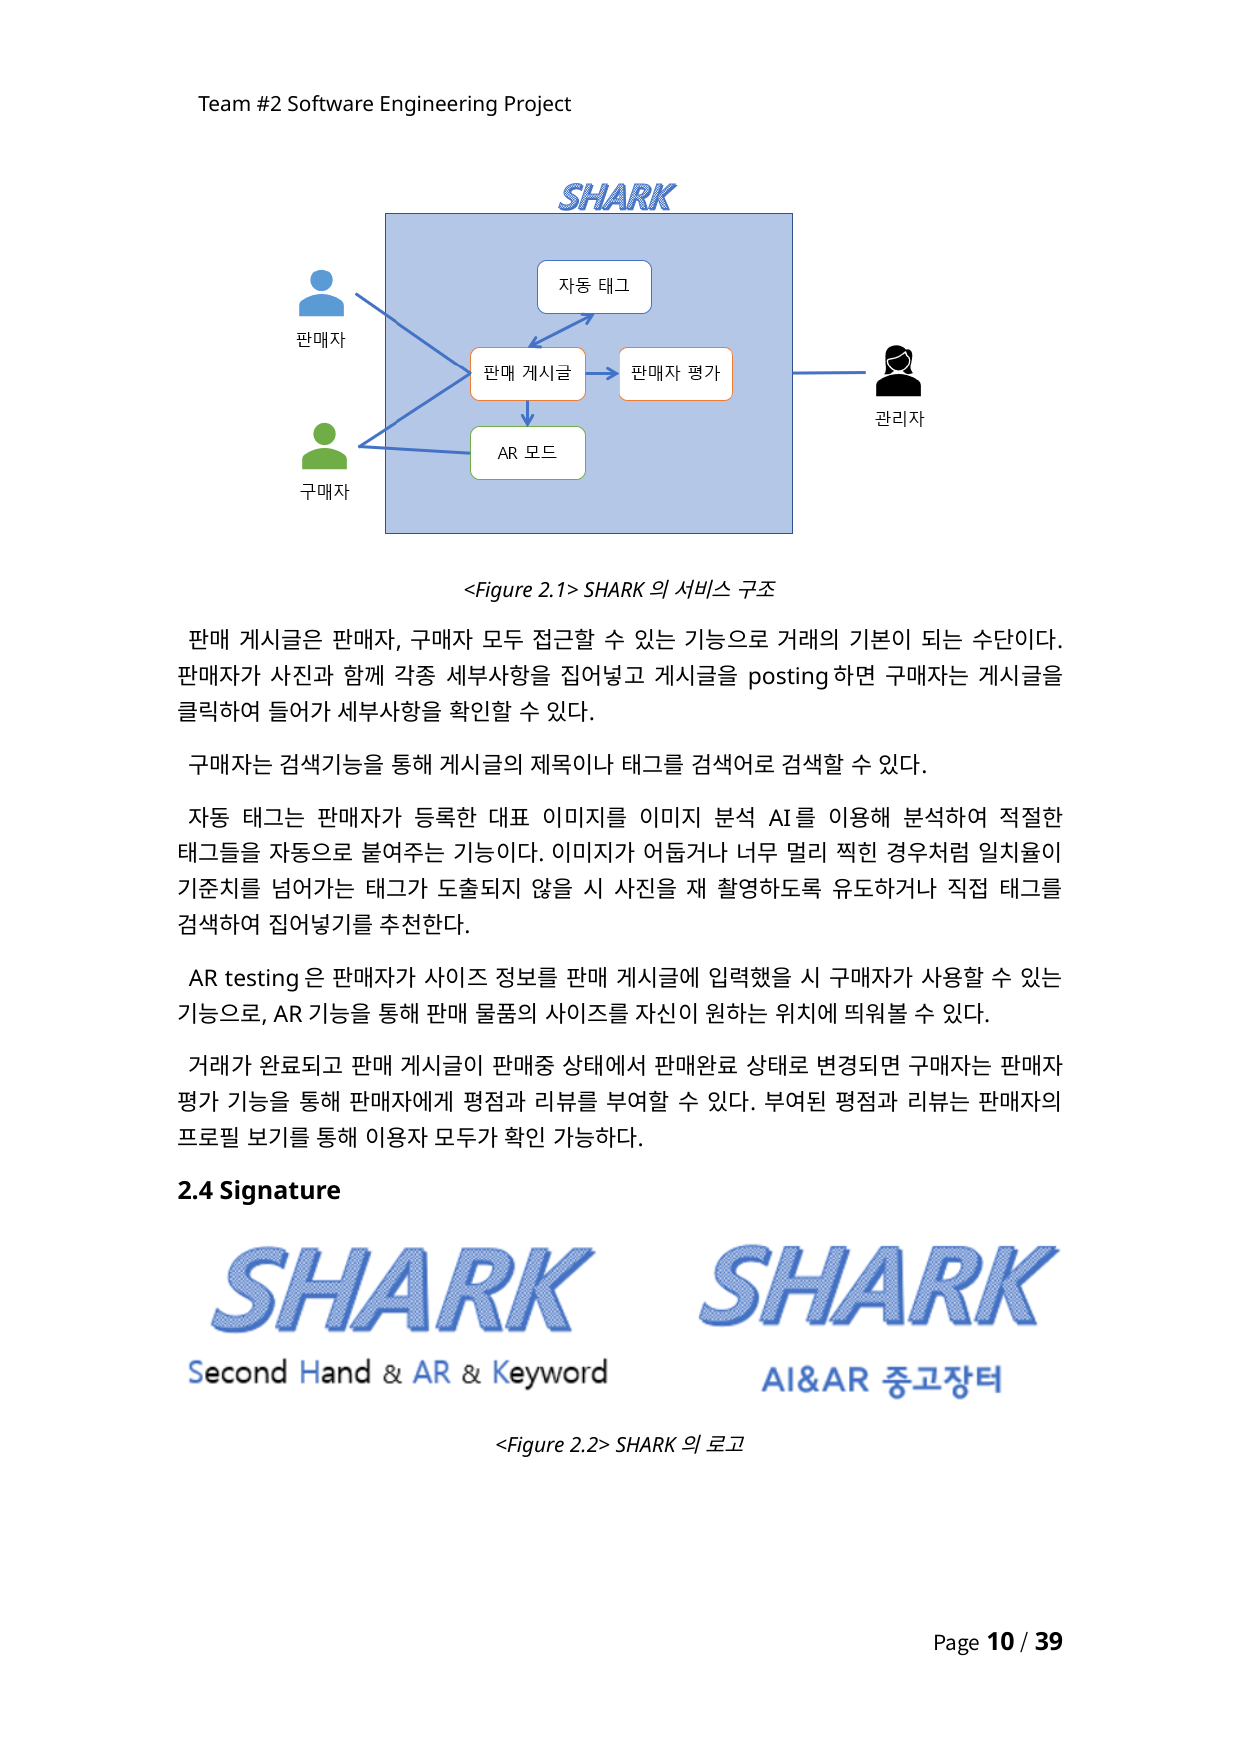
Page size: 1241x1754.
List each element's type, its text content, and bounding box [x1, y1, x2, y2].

text 구매자는 검색기능을 통해 게시글의 제목이나 태그를 검색어로 검색할 수 있다. [177, 747, 1063, 780]
text <Figure 2.2> SHARK의 로고 [177, 1428, 1063, 1458]
text 자동 태그는 판매자가 등록한 대표 이미지를 이미지 분석 AI를 이용해 분석하여 적절한 태그들을 자동으로 붙여주는 기능이다. 이미지가 어둡거나 너무 멀리 찍힌 경우처럼 일치율이 기준치를 넘어가는 태그가 도출되지 않을 시 사진을 재 촬영하도록 유도하거나 직접 태그를 검색하여 집어넣기를 추천한다. [177, 799, 1063, 940]
picture [177, 1228, 1063, 1410]
text 거래가 완료되고 판매 게시글이 판매중 상태에서 판매완료 상태로 변경되면 구매자는 판매자 평가 기능을 통해 판매자에게 평점과 리뷰를 부여할 수 있다. 부여된 평점과 리뷰는 판매자의 프로필 보기를 통해 이용자 모두가 확인 가능하다. [177, 1048, 1063, 1153]
text AR testing은 판매자가 사이즈 정보를 판매 게시글에 입력했을 시 구매자가 사용할 수 있는 기능으로, AR 기능을 통해 판매 물품의 사이즈를 자신이 원하는 위치에 띄워볼 수 있다. [177, 960, 1063, 1029]
text 판매 게시글은 판매자, 구매자 모두 접근할 수 있는 기능으로 거래의 기본이 되는 수단이다. 판매자가 사진과 함께 각종 세부사항을 집어넣고 게시글을 posting하면 구매자는 게시글을 클릭하여 들어가 세부사항을 확인할 수 있다. [177, 622, 1063, 727]
subtitle 2.4 Signature [177, 1173, 1063, 1207]
text <Figure 2.1> SHARK의 서비스 구조 [177, 573, 1063, 603]
picture [285, 177, 955, 554]
